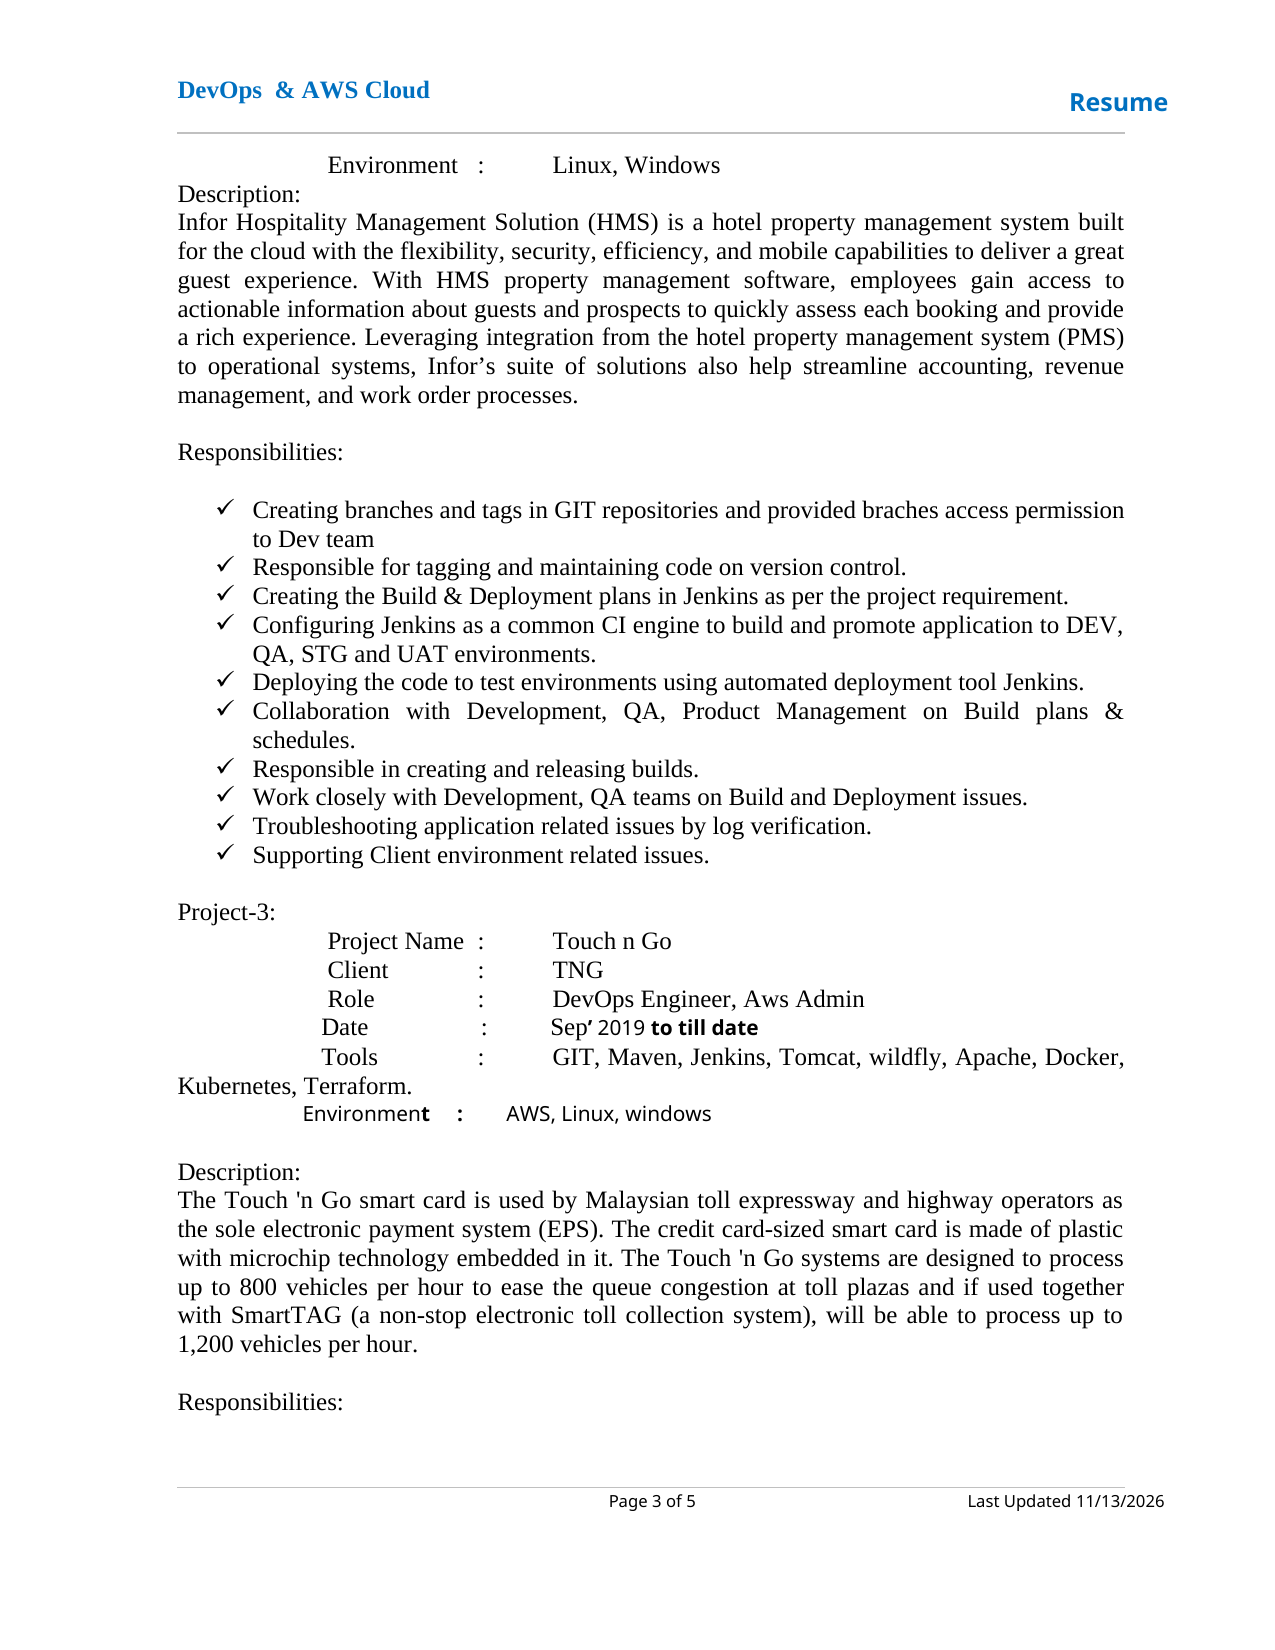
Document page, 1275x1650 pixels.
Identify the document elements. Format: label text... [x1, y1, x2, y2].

list Responsible in creating and releasing builds. [215, 754, 1125, 782]
list Supporting Client environment related issues. [215, 840, 1125, 869]
list Deploying the code to test environments using automated deployment tool Jenkins. [215, 667, 1125, 696]
text Description: [177, 179, 1125, 207]
text Environment : AWS, Linux, windows [177, 1099, 1125, 1128]
list Creating branches and tags in GIT repositories and provided braches access permission to Dev team [215, 495, 1125, 552]
text Tools : GIT, Maven, Jenkins, Tomcat, wildfly, Apache, Docker, Kubernetes, Terraform. [177, 1042, 1125, 1099]
list Troubleshooting application related issues by log verification. [215, 811, 1125, 840]
list Configuring Jenkins as a common CI engine to build and promote application to DEV, QA, STG and UAT environments. [215, 610, 1125, 667]
text Date : Sep’ 2019 to till date [177, 1012, 1125, 1042]
text Role : DevOps Engineer, Aws Admin [177, 984, 1125, 1012]
list Creating the Build & Deployment plans in Jenkins as per the project requirement. [215, 581, 1125, 610]
text The Touch 'n Go smart card is used by Malaysian toll expressway and highway operators as the sole electronic payment system (EPS). The credit card-sized smart card is made of plastic with microchip technology embedded in it. The Touch 'n Go systems are designed to process up to 800 vehicles per hour to ease the queue congestion at toll plazas and if used together with SmartTAG (a non-stop electronic toll collection system), will be able to process up to 1,200 vehicles per hour. [177, 1185, 1125, 1358]
text Responsibilities: [177, 1387, 1125, 1415]
list Responsible for tagging and maintaining code on version control. [215, 552, 1125, 581]
text Client : TNG [177, 955, 1125, 984]
text Infor Hospitality Management Solution (HMS) is a hotel property management system built for the cloud with the flexibility, security, efficiency, and mobile capabilities to deliver a great guest experience. With HMS property management software, employees gain access to actionable information about guests and prospects to quickly assess each booking and provide a rich experience. Leveraging integration from the hotel property management system (PMS) to operational systems, Infor’s suite of solutions also help streamline accounting, revenue management, and work order processes. [177, 207, 1125, 409]
list Collaboration with Development, QA, Product Management on Build plans & schedules. [215, 696, 1125, 754]
list Work closely with Development, QA teams on Build and Deployment issues. [215, 782, 1125, 811]
text Responsibilities: [177, 437, 1125, 466]
text Project Name : Touch n Go [177, 926, 1125, 955]
text Project-3: [177, 897, 1125, 926]
text Description: [177, 1157, 1125, 1185]
text Environment : Linux, Windows [177, 150, 1125, 179]
